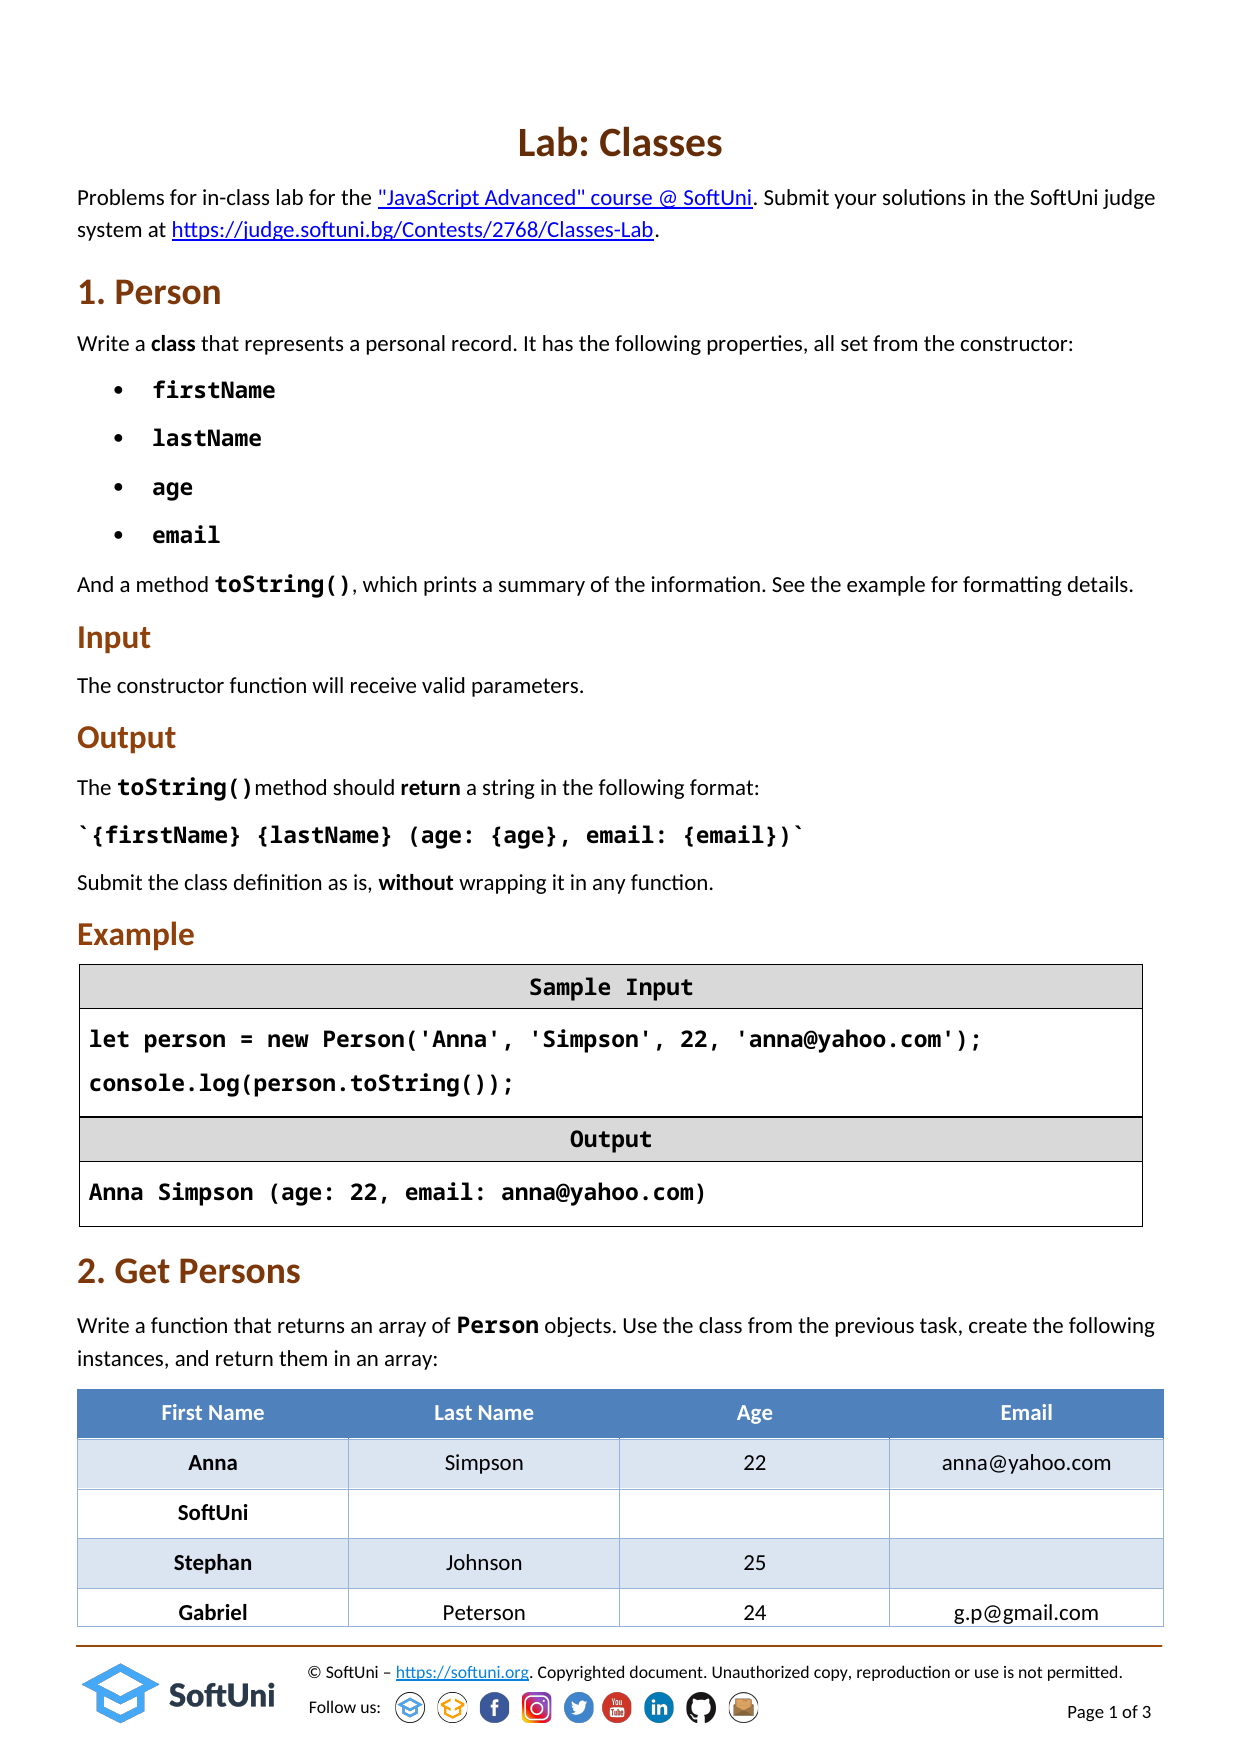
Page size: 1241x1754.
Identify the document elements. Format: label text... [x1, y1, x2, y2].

subtitle Person [77, 268, 1163, 314]
table_cell Anna Simpson (age: 22, email: anna@yahoo.com) [80, 1162, 1142, 1226]
table_cell let person = new Person('Anna', 'Simpson', 22, 'anna@yahoo.com'); console.log(person.toString()); [80, 1009, 1142, 1116]
table_cell anna@yahoo.com [890, 1440, 1163, 1488]
table_cell 22 [620, 1440, 889, 1488]
text And a method toString(), which prints a summary of the information. See the example for formatting details. [77, 568, 1163, 599]
table_cell [890, 1539, 1163, 1588]
table_cell Stephan [78, 1539, 348, 1588]
text Write a function that returns an array of Person objects. Use the class from the previous task, create the following instances, and return them in an array: [77, 1308, 1163, 1372]
table_cell 24 [620, 1589, 889, 1626]
picture [658, 1705, 667, 1714]
list firstName [114, 374, 1163, 405]
text `{firstName} {lastName} (age: {age}, email: {email})` [77, 819, 1163, 851]
table_header Email [890, 1390, 1163, 1438]
table_cell 25 [620, 1539, 889, 1588]
picture [686, 1692, 716, 1723]
picture [522, 1692, 552, 1723]
table_header Last Name [349, 1390, 619, 1438]
text The toString()method should return a string in the following format: [77, 771, 1163, 802]
picture [665, 1714, 674, 1723]
picture [602, 1692, 632, 1723]
table_cell Anna [78, 1440, 348, 1488]
table_cell Output [80, 1118, 1142, 1161]
subtitle Input [77, 616, 1163, 657]
picture [479, 1692, 510, 1723]
table_cell g.p@gmail.com [890, 1589, 1163, 1626]
table_cell Johnson [349, 1539, 619, 1588]
picture [644, 1692, 653, 1701]
text Problems for in-class lab for the "JavaScript Advanced" course @ SoftUni. Submit your solutions in the SoftUni judge system at https://judge.softuni.bg/Contests/2768/Classes-Lab. [77, 183, 1163, 243]
picture [75, 1658, 281, 1729]
table_header First Name [78, 1390, 348, 1438]
subtitle Output [77, 716, 1163, 757]
picture [665, 1692, 674, 1701]
text The constructor function will receive valid parameters. [77, 671, 1163, 699]
list email [114, 519, 1163, 551]
table_cell Simpson [349, 1440, 619, 1488]
list lastName [114, 422, 1163, 454]
subtitle Lab: Classes [77, 116, 1163, 167]
picture [437, 1692, 468, 1723]
list age [114, 471, 1163, 502]
picture [395, 1692, 425, 1723]
table_header Age [620, 1390, 889, 1438]
text Submit the class definition as is, without wrapping it in any function. [77, 868, 1163, 896]
text Write a class that represents a personal record. It has the following properties, all set from the constructor: [77, 329, 1163, 357]
table_cell [620, 1490, 889, 1538]
table_cell [349, 1490, 619, 1538]
subtitle Get Persons [77, 1247, 1163, 1293]
table_cell Gabriel [78, 1589, 348, 1626]
table_cell Peterson [349, 1589, 619, 1626]
table_cell [890, 1490, 1163, 1538]
picture [564, 1692, 594, 1723]
subtitle Example [77, 913, 1163, 953]
table_header Sample Input [80, 965, 1142, 1008]
table_cell SoftUni [78, 1490, 348, 1538]
picture [728, 1692, 759, 1723]
picture [644, 1714, 653, 1723]
